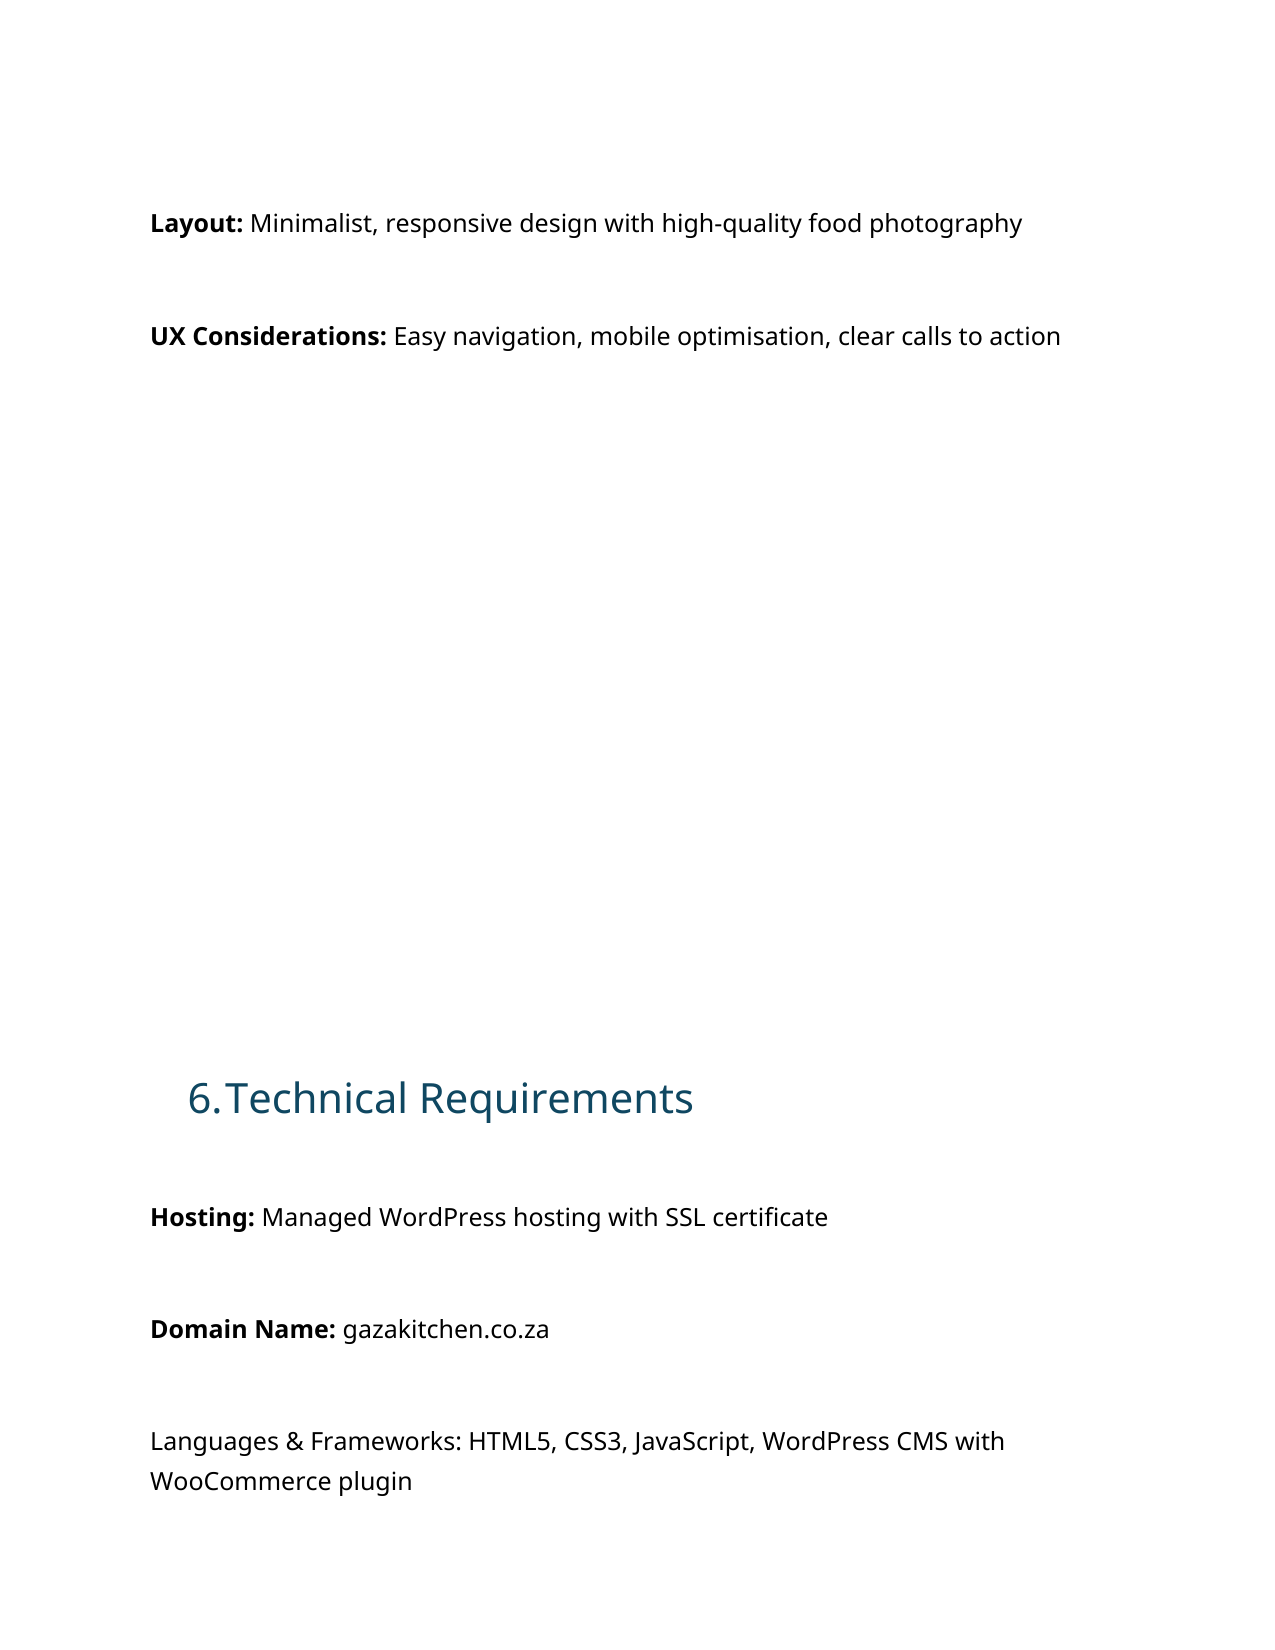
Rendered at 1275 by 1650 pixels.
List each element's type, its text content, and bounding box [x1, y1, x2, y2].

text Layout: Minimalist, responsive design with high-quality food photography [150, 206, 1125, 240]
subtitle Technical Requirements [187, 1069, 1125, 1126]
text UX Considerations: Easy navigation, mobile optimisation, clear calls to action [150, 318, 1125, 352]
text Languages & Frameworks: HTML5, CSS3, JavaScript, WordPress CMS with WooCommerce plugin [150, 1424, 1125, 1498]
text Domain Name: gazakitchen.co.za [150, 1312, 1125, 1346]
text Hosting: Managed WordPress hosting with SSL certificate [150, 1199, 1125, 1233]
